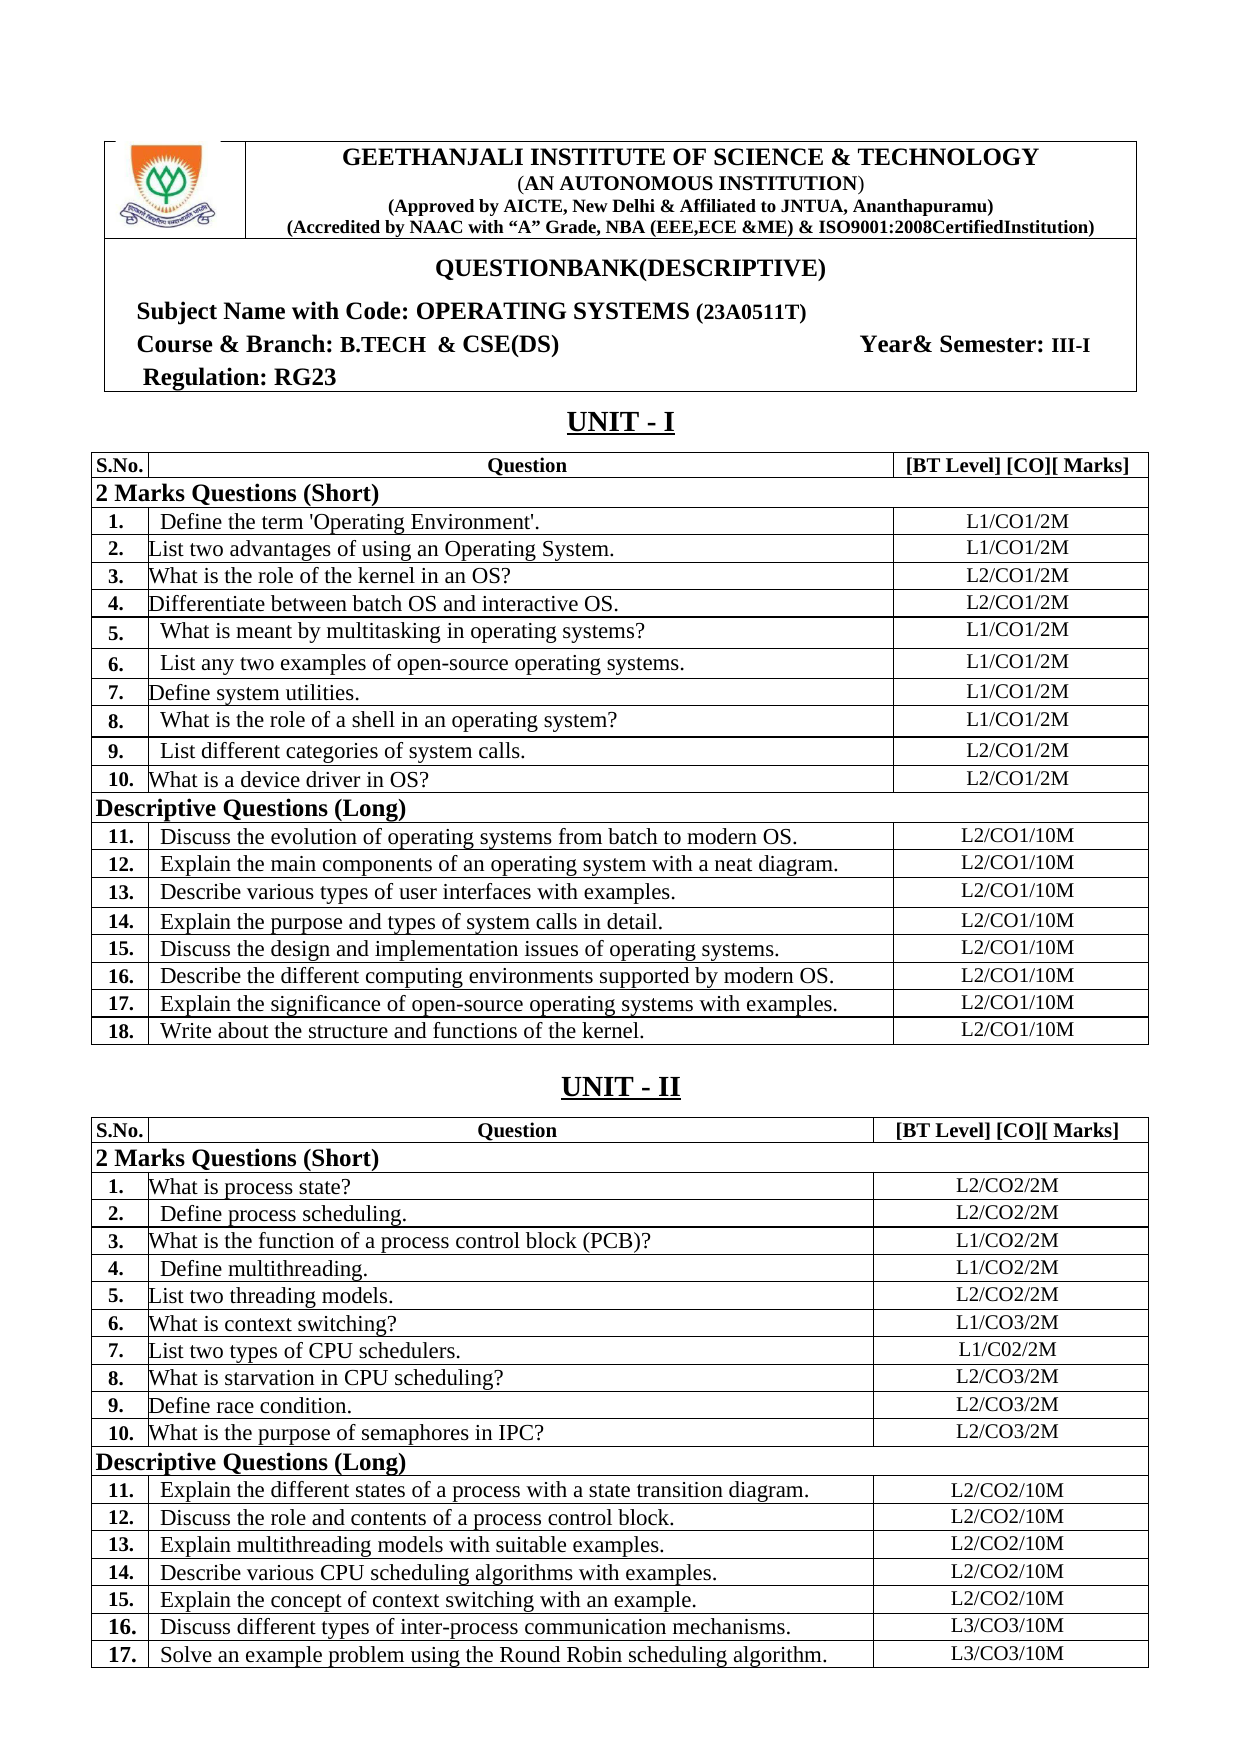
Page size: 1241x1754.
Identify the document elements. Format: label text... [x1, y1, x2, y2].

table_cell L2/CO2/10M [874, 1586, 1148, 1612]
table_cell L2/CO2/2M [874, 1173, 1148, 1199]
table_cell Discuss the role and contents of a process control block. [149, 1504, 873, 1530]
table_cell [92, 1559, 148, 1585]
table_cell L2/CO1/10M [894, 990, 1148, 1016]
table_cell [92, 990, 148, 1016]
table_cell [92, 1228, 148, 1254]
text UNIT - II [77, 1069, 1164, 1102]
table_cell Write about the structure and functions of the kernel. [149, 1018, 893, 1044]
table_cell L1/CO3/2M [874, 1310, 1148, 1336]
table_cell [92, 935, 148, 962]
table_cell What is a device driver in OS? [149, 766, 893, 792]
table_cell L1/CO1/2M [894, 535, 1148, 562]
table_cell L1/CO1/2M [894, 508, 1148, 534]
text UNIT - I [77, 404, 1164, 437]
table_cell Discuss the design and implementation issues of operating systems. [149, 935, 893, 962]
table_cell L2/CO3/2M [874, 1392, 1148, 1418]
table_cell [92, 1365, 148, 1391]
table_cell [92, 1282, 148, 1309]
table_cell [92, 1200, 148, 1226]
table_cell [92, 649, 148, 678]
table_cell Discuss the evolution of operating systems from batch to modern OS. [149, 823, 893, 849]
table_cell [92, 908, 148, 934]
table_cell [92, 706, 148, 736]
table_cell [92, 1586, 148, 1612]
table_cell [92, 963, 148, 989]
table_cell L2/CO2/2M [874, 1200, 1148, 1226]
table_cell [92, 766, 148, 792]
table_cell L2/CO1/2M [894, 738, 1148, 765]
table_cell Describe various types of user interfaces with examples. [149, 878, 893, 907]
table_cell Describe the different computing environments supported by modern OS. [149, 963, 893, 989]
table_cell Define system utilities. [149, 679, 893, 705]
table_cell L2/CO1/2M [894, 563, 1148, 589]
table_cell L2/CO1/2M [894, 590, 1148, 616]
table_cell L2/CO1/10M [894, 908, 1148, 934]
table_cell [92, 1392, 148, 1418]
table_cell Describe various CPU scheduling algorithms with examples. [149, 1559, 873, 1585]
table_cell What is starvation in CPU scheduling? [149, 1365, 873, 1391]
table_cell [92, 1641, 148, 1667]
table_cell [92, 1255, 148, 1281]
table_cell L2/CO2/10M [874, 1531, 1148, 1558]
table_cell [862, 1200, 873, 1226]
table_cell 2 Marks Questions (Short) [92, 478, 1148, 507]
table_header Question [149, 453, 893, 477]
table_header [BT Level] [CO][ Marks] [894, 453, 1148, 477]
picture [115, 141, 221, 228]
table_cell List different categories of system calls. [149, 738, 893, 765]
table_cell Descriptive Questions (Long) [92, 1447, 1148, 1475]
table_cell [92, 850, 148, 877]
table_cell L2/CO3/2M [874, 1365, 1148, 1391]
table_cell Explain the main components of an operating system with a neat diagram. [149, 850, 893, 877]
table_cell L2/CO2/10M [874, 1559, 1148, 1585]
table_cell [92, 738, 148, 765]
table_cell L2/CO1/10M [894, 935, 1148, 962]
table_cell [92, 1504, 148, 1530]
table_cell [92, 1419, 148, 1446]
table_cell [92, 1614, 148, 1640]
table_cell What is context switching? [149, 1310, 873, 1336]
table_cell [92, 823, 148, 849]
table_cell [92, 1337, 148, 1363]
table_cell Define race condition. [149, 1392, 873, 1418]
table_cell L3/CO3/10M [874, 1614, 1148, 1640]
table_header Question [149, 1118, 873, 1142]
table_cell L2/CO1/10M [894, 963, 1148, 989]
table_cell Explain the concept of context switching with an example. [149, 1586, 873, 1612]
table_cell Explain the different states of a process with a state transition diagram. [149, 1476, 873, 1503]
table_cell [92, 1173, 148, 1199]
table_cell Define multithreading. [149, 1255, 873, 1281]
table_cell L1/CO2/2M [874, 1228, 1148, 1254]
table_cell L2/CO1/10M [894, 1018, 1148, 1044]
table_header S.No. [92, 453, 148, 477]
table_cell List any two examples of open-source operating systems. [149, 649, 893, 678]
table_cell L1/CO1/2M [894, 706, 1148, 736]
table_cell 2 Marks Questions (Short) [92, 1143, 1148, 1172]
table_cell What is the role of the kernel in an OS? [149, 563, 893, 589]
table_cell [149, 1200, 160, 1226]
table_header [BT Level] [CO][ Marks] [874, 1118, 1148, 1142]
table_cell [92, 508, 148, 534]
table_cell L1/CO1/2M [894, 679, 1148, 705]
table_cell What is the purpose of semaphores in IPC? [149, 1419, 873, 1446]
table_cell [92, 590, 148, 616]
table_cell L3/CO3/10M [874, 1641, 1148, 1667]
table_cell [92, 535, 148, 562]
table_cell [92, 878, 148, 907]
table_cell Descriptive Questions (Long) [92, 793, 1148, 822]
table_cell L2/CO2/2M [874, 1282, 1148, 1309]
table_cell [92, 1476, 148, 1503]
table_cell [92, 1310, 148, 1336]
table_cell [92, 618, 148, 648]
table_cell What is meant by multitasking in operating systems? [149, 618, 893, 648]
table_cell What is process state? [149, 1173, 873, 1199]
table_cell L2/CO2/10M [874, 1504, 1148, 1530]
table_cell L1/CO2/2M [874, 1255, 1148, 1281]
table_cell Discuss different types of inter-process communication mechanisms. [149, 1614, 873, 1640]
table_cell L1/CO1/2M [894, 618, 1148, 648]
table_cell [92, 679, 148, 705]
table_cell L1/C02/2M [874, 1337, 1148, 1363]
table_cell List two advantages of using an Operating System. [149, 535, 893, 562]
table_cell L2/CO1/2M [894, 766, 1148, 792]
table_header [105, 142, 245, 238]
table_cell L2/CO2/10M [874, 1476, 1148, 1503]
table_cell [92, 1018, 148, 1044]
table_cell L2/CO1/10M [894, 823, 1148, 849]
table_cell Explain multithreading models with suitable examples. [149, 1531, 873, 1558]
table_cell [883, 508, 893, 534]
table_cell What is the function of a process control block (PCB)? [149, 1228, 873, 1254]
table_cell Explain the significance of open-source operating systems with examples. [149, 990, 893, 1016]
table_cell L2/CO1/10M [894, 878, 1148, 907]
table_cell [92, 1531, 148, 1558]
table_cell L1/CO1/2M [894, 649, 1148, 678]
table_header GEETHANJALI INSTITUTE OF SCIENCE & TECHNOLOGY (AN AUTONOMOUS INSTITUTION) (Approved by AICTE, New Delhi & Affiliated to JNTUA, Ananthapuramu) (Accredited by NAAC with “A” Grade, NBA (EEE,ECE &ME) & ISO9001:2008CertifiedInstitution) [246, 142, 1136, 238]
table_cell What is the role of a shell in an operating system? [149, 706, 893, 736]
table_cell Explain the purpose and types of system calls in detail. [149, 908, 893, 934]
table_cell L2/CO3/2M [874, 1419, 1148, 1446]
table_cell List two threading models. [149, 1282, 873, 1309]
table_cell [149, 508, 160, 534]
table_cell List two types of CPU schedulers. [149, 1337, 873, 1363]
table_cell Differentiate between batch OS and interactive OS. [149, 590, 893, 616]
table_cell [92, 563, 148, 589]
table_cell Solve an example problem using the Round Robin scheduling algorithm. [149, 1641, 873, 1667]
table_header S.No. [92, 1118, 148, 1142]
table_cell QUESTIONBANK(DESCRIPTIVE) Subject Name with Code: OPERATING SYSTEMS (23A0511T) Course & Branch: B.TECH & CSE(DS) Year& Semester: III-I Regulation: RG23 [105, 239, 1136, 391]
table_cell L2/CO1/10M [894, 850, 1148, 877]
